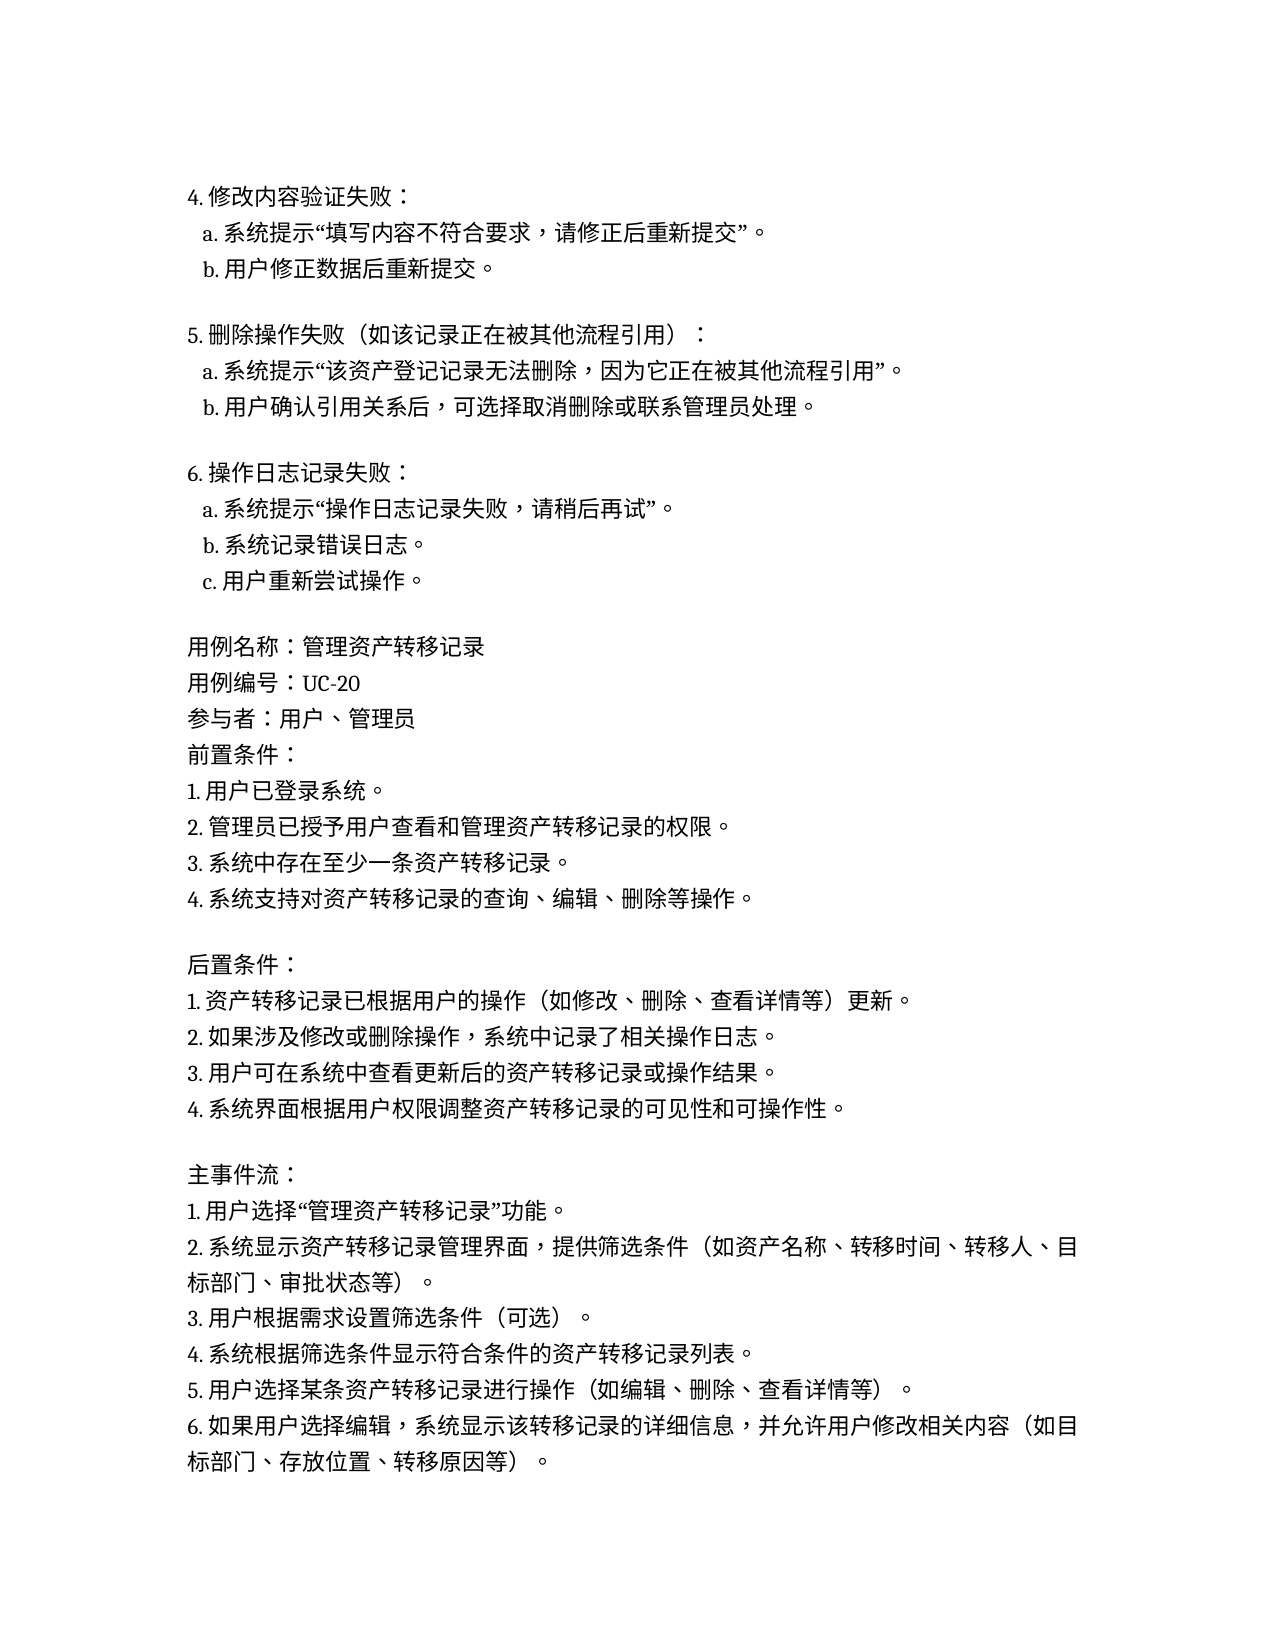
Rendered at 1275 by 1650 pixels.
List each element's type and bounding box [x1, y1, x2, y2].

text [187, 150, 1087, 1477]
